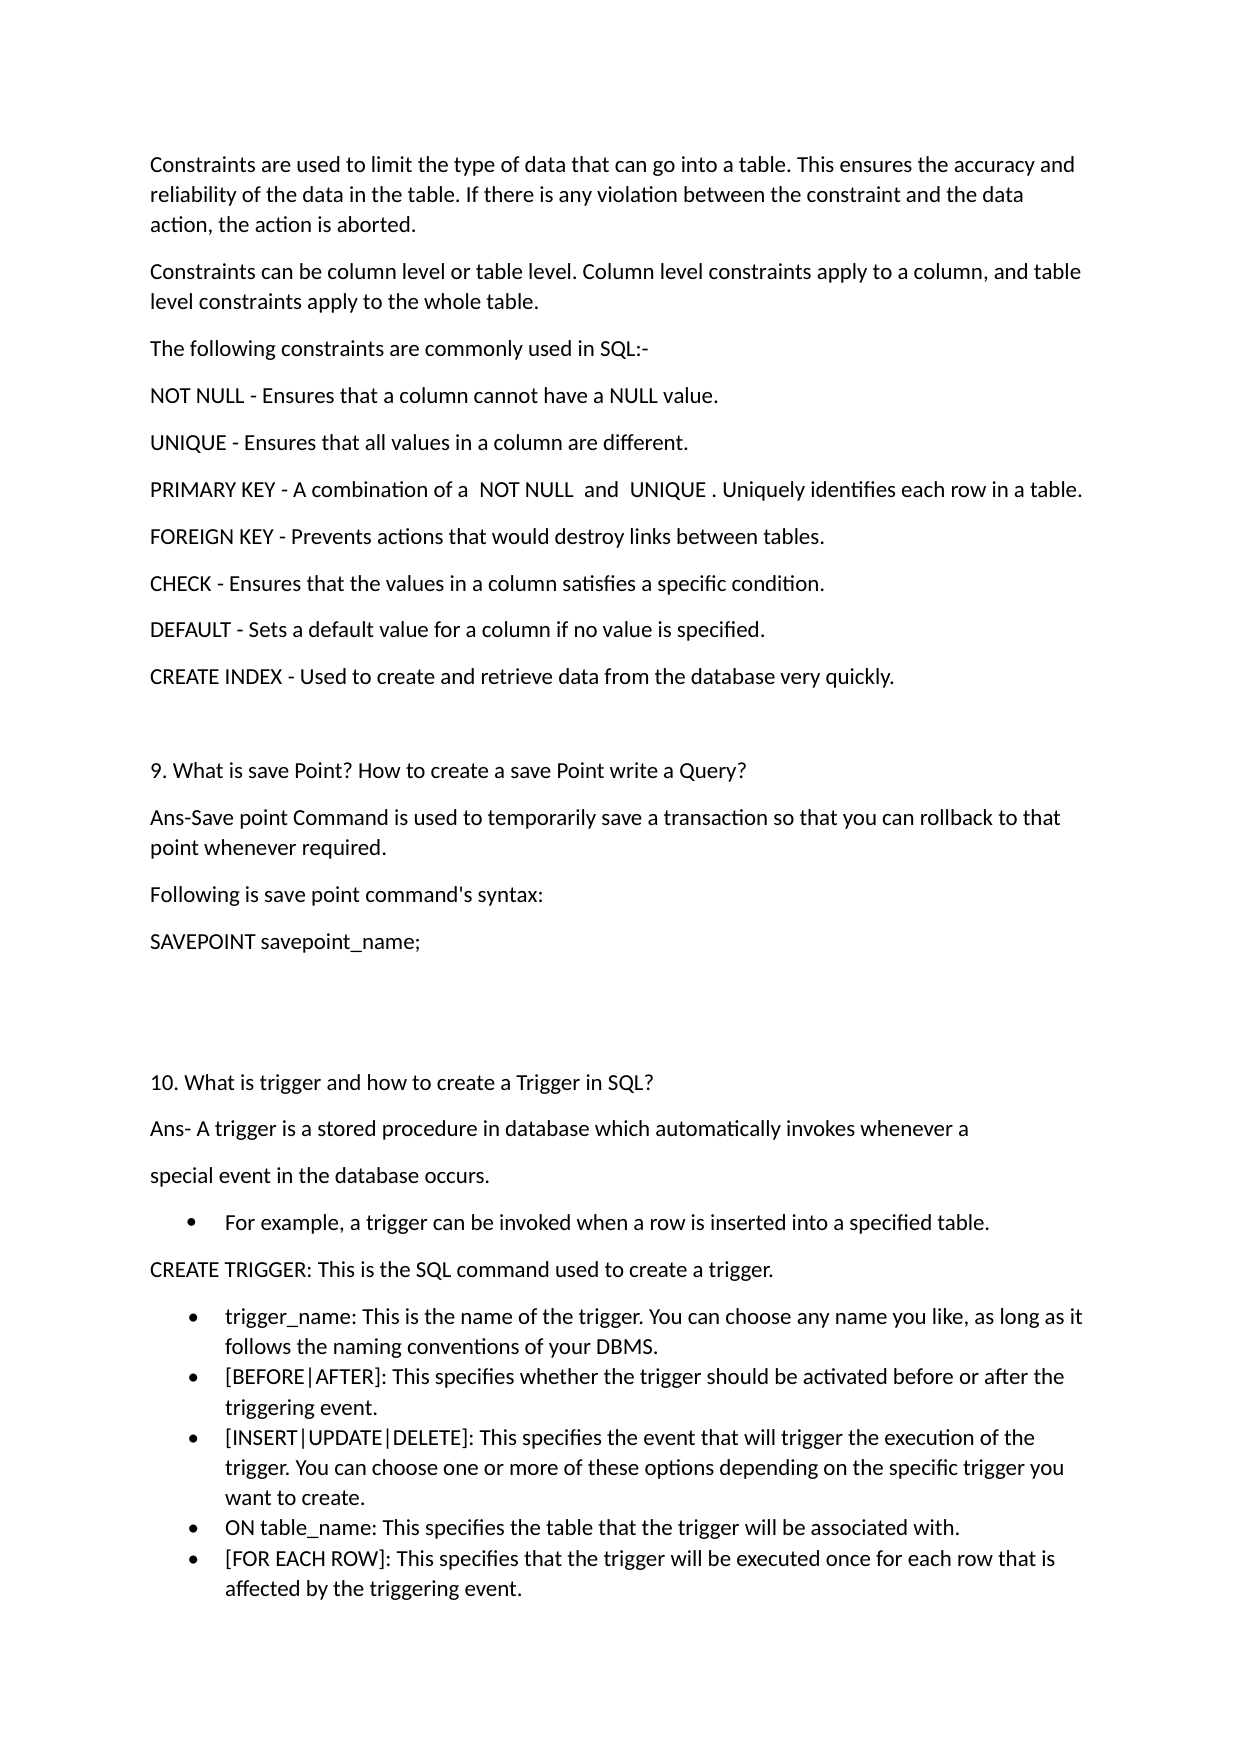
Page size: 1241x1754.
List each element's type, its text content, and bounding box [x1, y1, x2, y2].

list For example, a trigger can be invoked when a row is inserted into a specified table. [187, 1208, 1090, 1236]
text special event in the database occurs. [150, 1161, 1090, 1189]
text CHECK - Ensures that the values in a column satisfies a specific condition. [150, 569, 1090, 597]
text FOREIGN KEY - Prevents actions that would destroy links between tables. [150, 522, 1090, 550]
text The following constraints are commonly used in SQL:- [150, 334, 1090, 362]
list [FOR EACH ROW]: This specifies that the trigger will be executed once for each row that is affected by the triggering event. [187, 1544, 1090, 1602]
text 9. What is save Point? How to create a save Point write a Query? [150, 756, 1090, 784]
text Constraints are used to limit the type of data that can go into a table. This ensures the accuracy and reliability of the data in the table. If there is any violation between the constraint and the data action, the action is aborted. [150, 150, 1090, 238]
list [INSERT|UPDATE|DELETE]: This specifies the event that will trigger the execution of the trigger. You can choose one or more of these options depending on the specific trigger you want to create. [187, 1423, 1090, 1511]
list [BEFORE|AFTER]: This specifies whether the trigger should be activated before or after the triggering event. [187, 1362, 1090, 1421]
text Ans-Save point Command is used to temporarily save a transaction so that you can rollback to that point whenever required. [150, 803, 1090, 861]
text Following is save point command's syntax: [150, 880, 1090, 908]
list ON table_name: This specifies the table that the trigger will be associated with. [187, 1513, 1090, 1542]
text NOT NULL - Ensures that a column cannot have a NULL value. [150, 381, 1090, 409]
text Ans- A trigger is a stored procedure in database which automatically invokes whenever a [150, 1114, 1090, 1143]
text 10. What is trigger and how to create a Trigger in SQL? [150, 1068, 1090, 1096]
text SAVEPOINT savepoint_name; [150, 927, 1090, 955]
list trigger_name: This is the name of the trigger. You can choose any name you like, as long as it follows the naming conventions of your DBMS. [187, 1302, 1090, 1360]
text UNIQUE - Ensures that all values in a column are different. [150, 428, 1090, 456]
text CREATE INDEX - Used to create and retrieve data from the database very quickly. [150, 662, 1090, 691]
text Constraints can be column level or table level. Column level constraints apply to a column, and table level constraints apply to the whole table. [150, 257, 1090, 316]
text CREATE TRIGGER: This is the SQL command used to create a trigger. [150, 1255, 1090, 1283]
text PRIMARY KEY - A combination of a NOT NULL and UNIQUE . Uniquely identifies each row in a table. [150, 475, 1090, 503]
text DEFAULT - Sets a default value for a column if no value is specified. [150, 616, 1090, 644]
